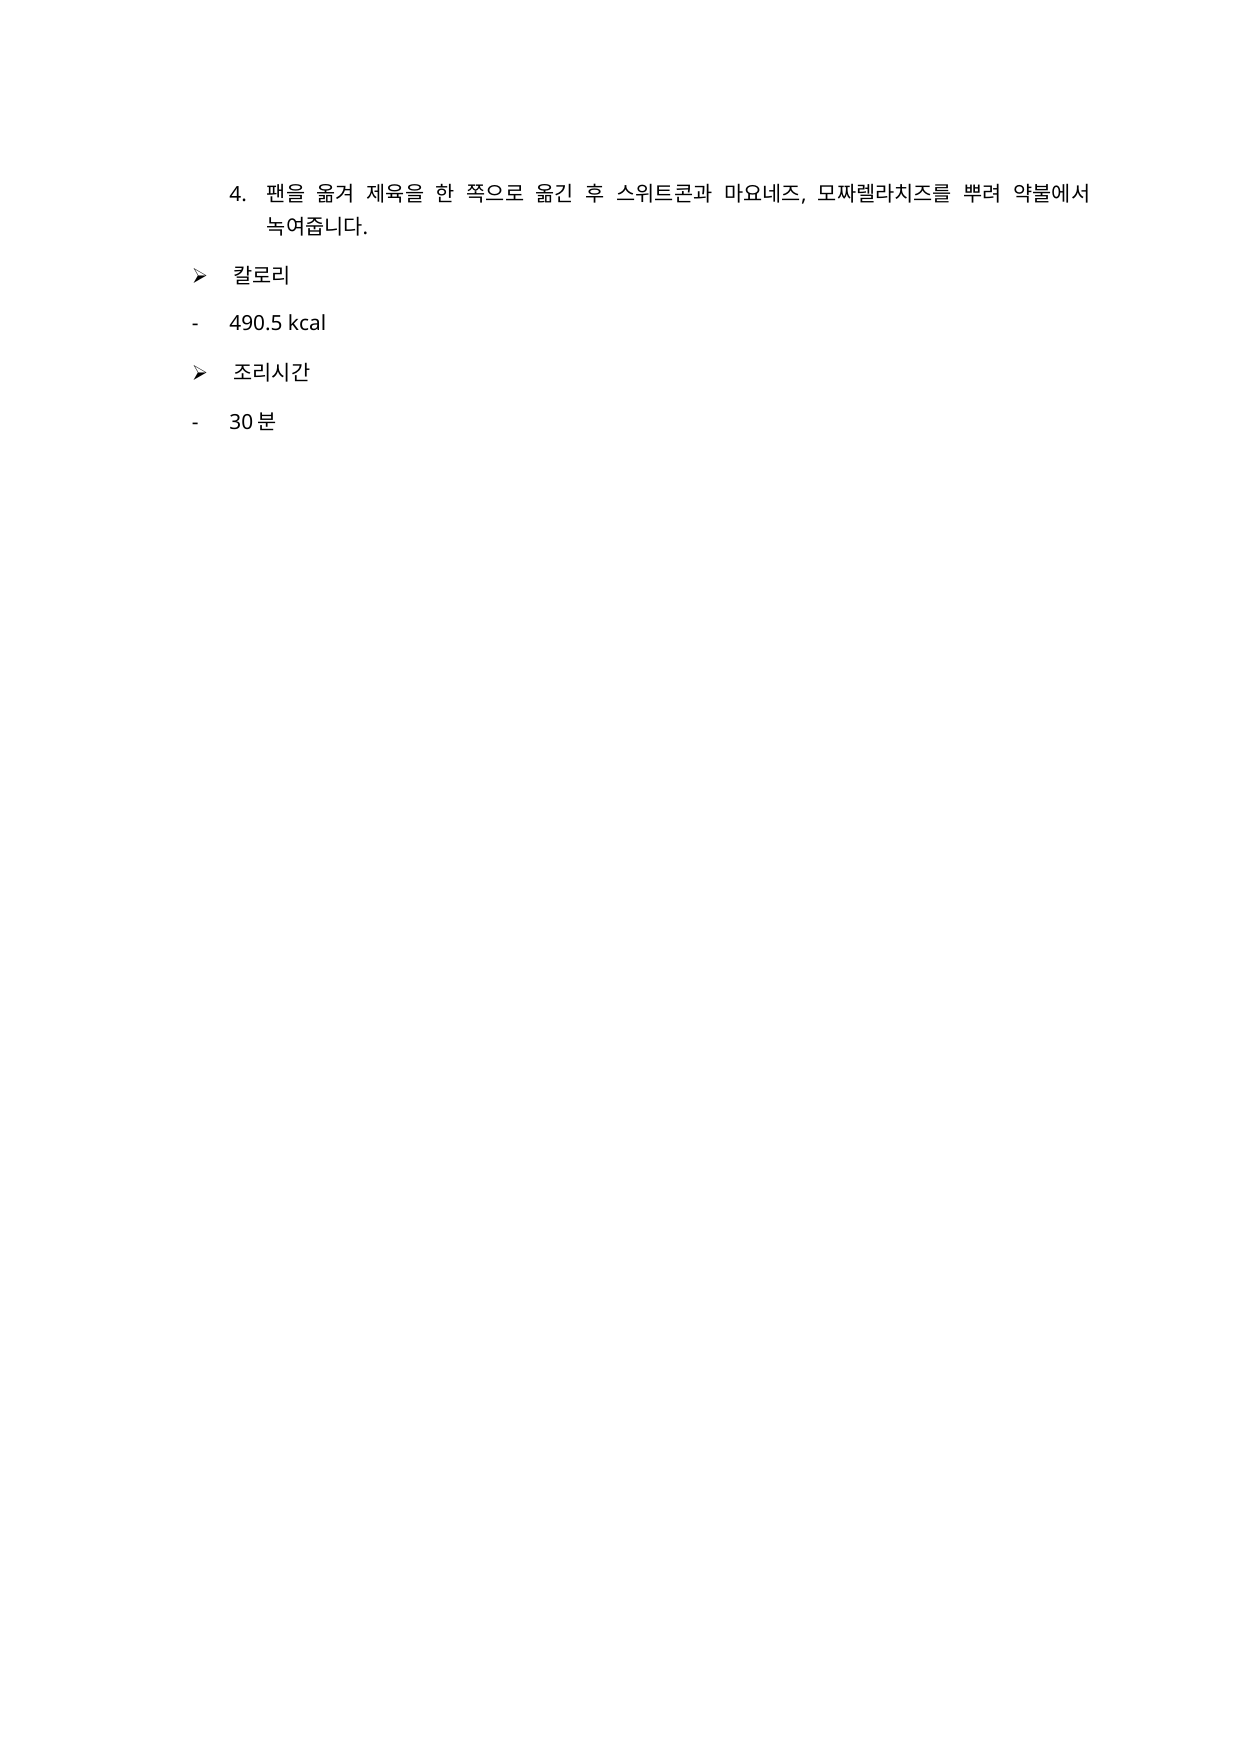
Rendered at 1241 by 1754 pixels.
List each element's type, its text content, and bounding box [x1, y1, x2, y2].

list 칼로리 [192, 259, 1090, 289]
list 490.5 kcal [192, 308, 1090, 337]
list 팬을 옮겨 제육을 한 쪽으로 옮긴 후 스위트콘과 마요네즈, 모짜렐라치즈를 뿌려 약불에서 녹여줍니다. [229, 177, 1090, 240]
list 30분 [192, 405, 1090, 435]
list 조리시간 [192, 356, 1090, 386]
